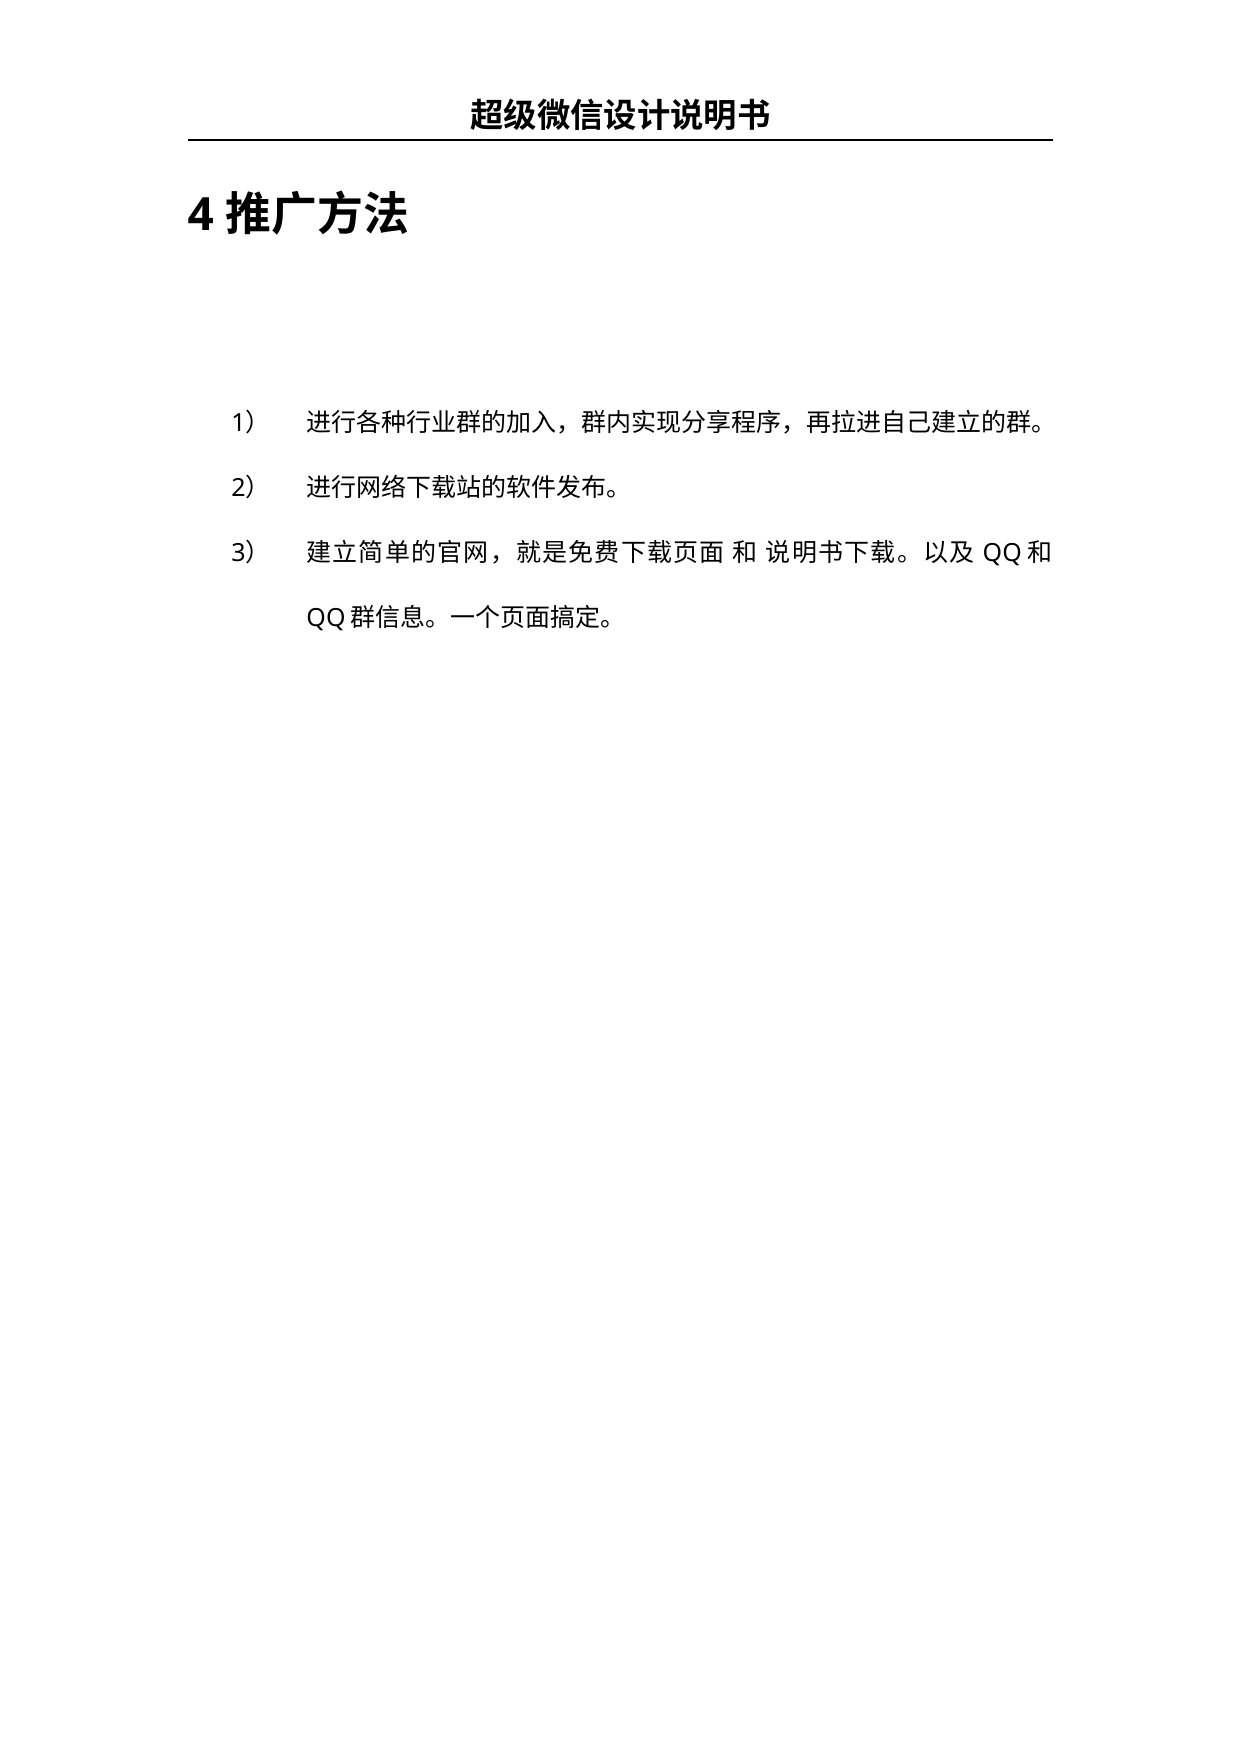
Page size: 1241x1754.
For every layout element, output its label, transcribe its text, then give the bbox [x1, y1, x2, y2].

list 建立简单的官网，就是免费下载页面 和 说明书下载。以及QQ和QQ群信息。一个页面搞定。 [231, 518, 1053, 648]
subtitle 4 推广方法 [187, 162, 1053, 259]
list 进行各种行业群的加入，群内实现分享程序，再拉进自己建立的群。 [231, 388, 1053, 453]
list 进行网络下载站的软件发布。 [231, 453, 1053, 518]
